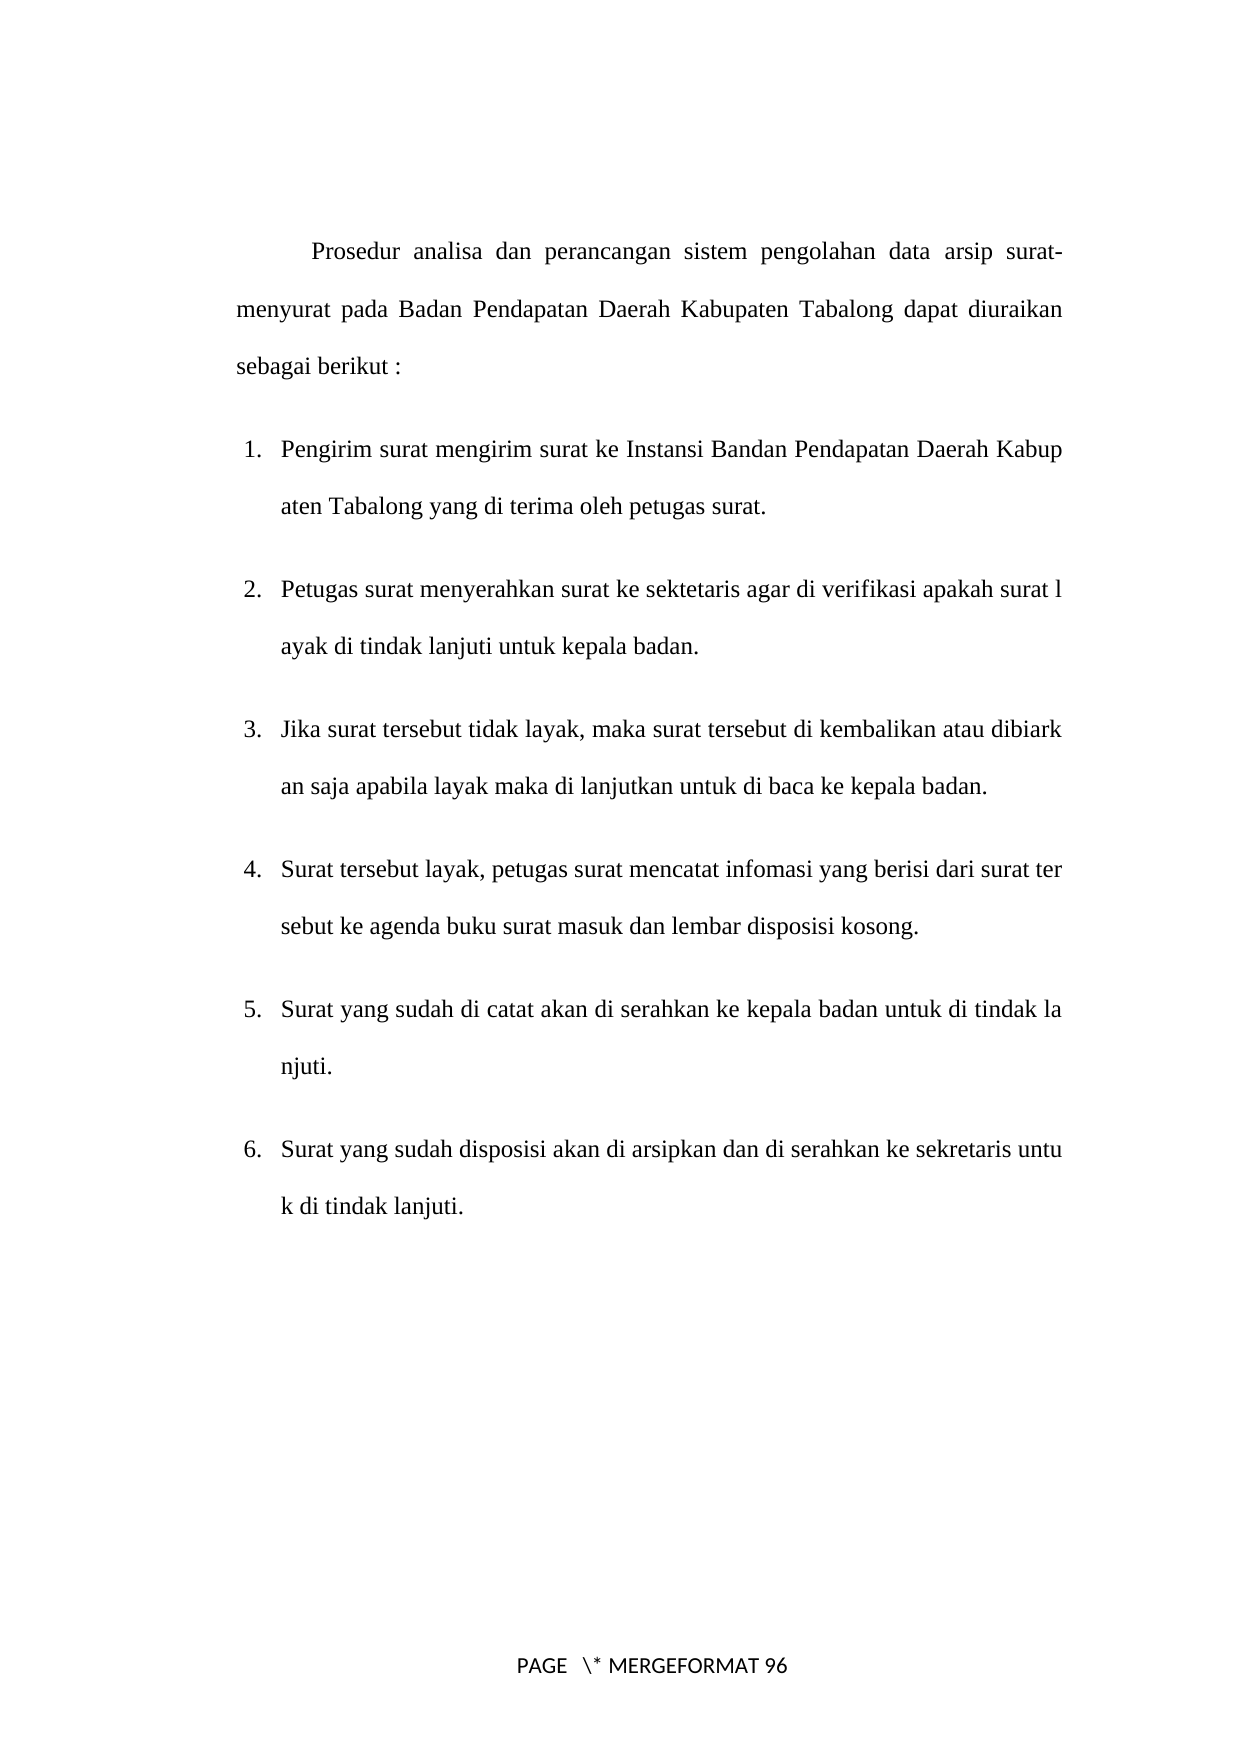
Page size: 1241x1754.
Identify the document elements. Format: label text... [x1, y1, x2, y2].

list Jika surat tersebut tidak layak, maka surat tersebut di kembalikan atau dibiarkan saja apabila layak maka di lanjutkan untuk di baca ke kepala badan. [243, 714, 1063, 800]
list Pengirim surat mengirim surat ke Instansi Bandan Pendapatan Daerah Kabupaten Tabalong yang di terima oleh petugas surat. [243, 434, 1063, 520]
text Prosedur analisa dan perancangan sistem pengolahan data arsip surat-menyurat pada Badan Pendapatan Daerah Kabupaten Tabalong dapat diuraikan sebagai berikut : [236, 236, 1063, 380]
list Petugas surat menyerahkan surat ke sektetaris agar di verifikasi apakah surat layak di tindak lanjuti untuk kepala badan. [243, 574, 1063, 660]
list Surat yang sudah disposisi akan di arsipkan dan di serahkan ke sekretaris untuk di tindak lanjuti. [243, 1134, 1063, 1220]
list Surat tersebut layak, petugas surat mencatat infomasi yang berisi dari surat tersebut ke agenda buku surat masuk dan lembar disposisi kosong. [243, 854, 1063, 940]
list Surat yang sudah di catat akan di serahkan ke kepala badan untuk di tindak lanjuti. [243, 994, 1063, 1080]
